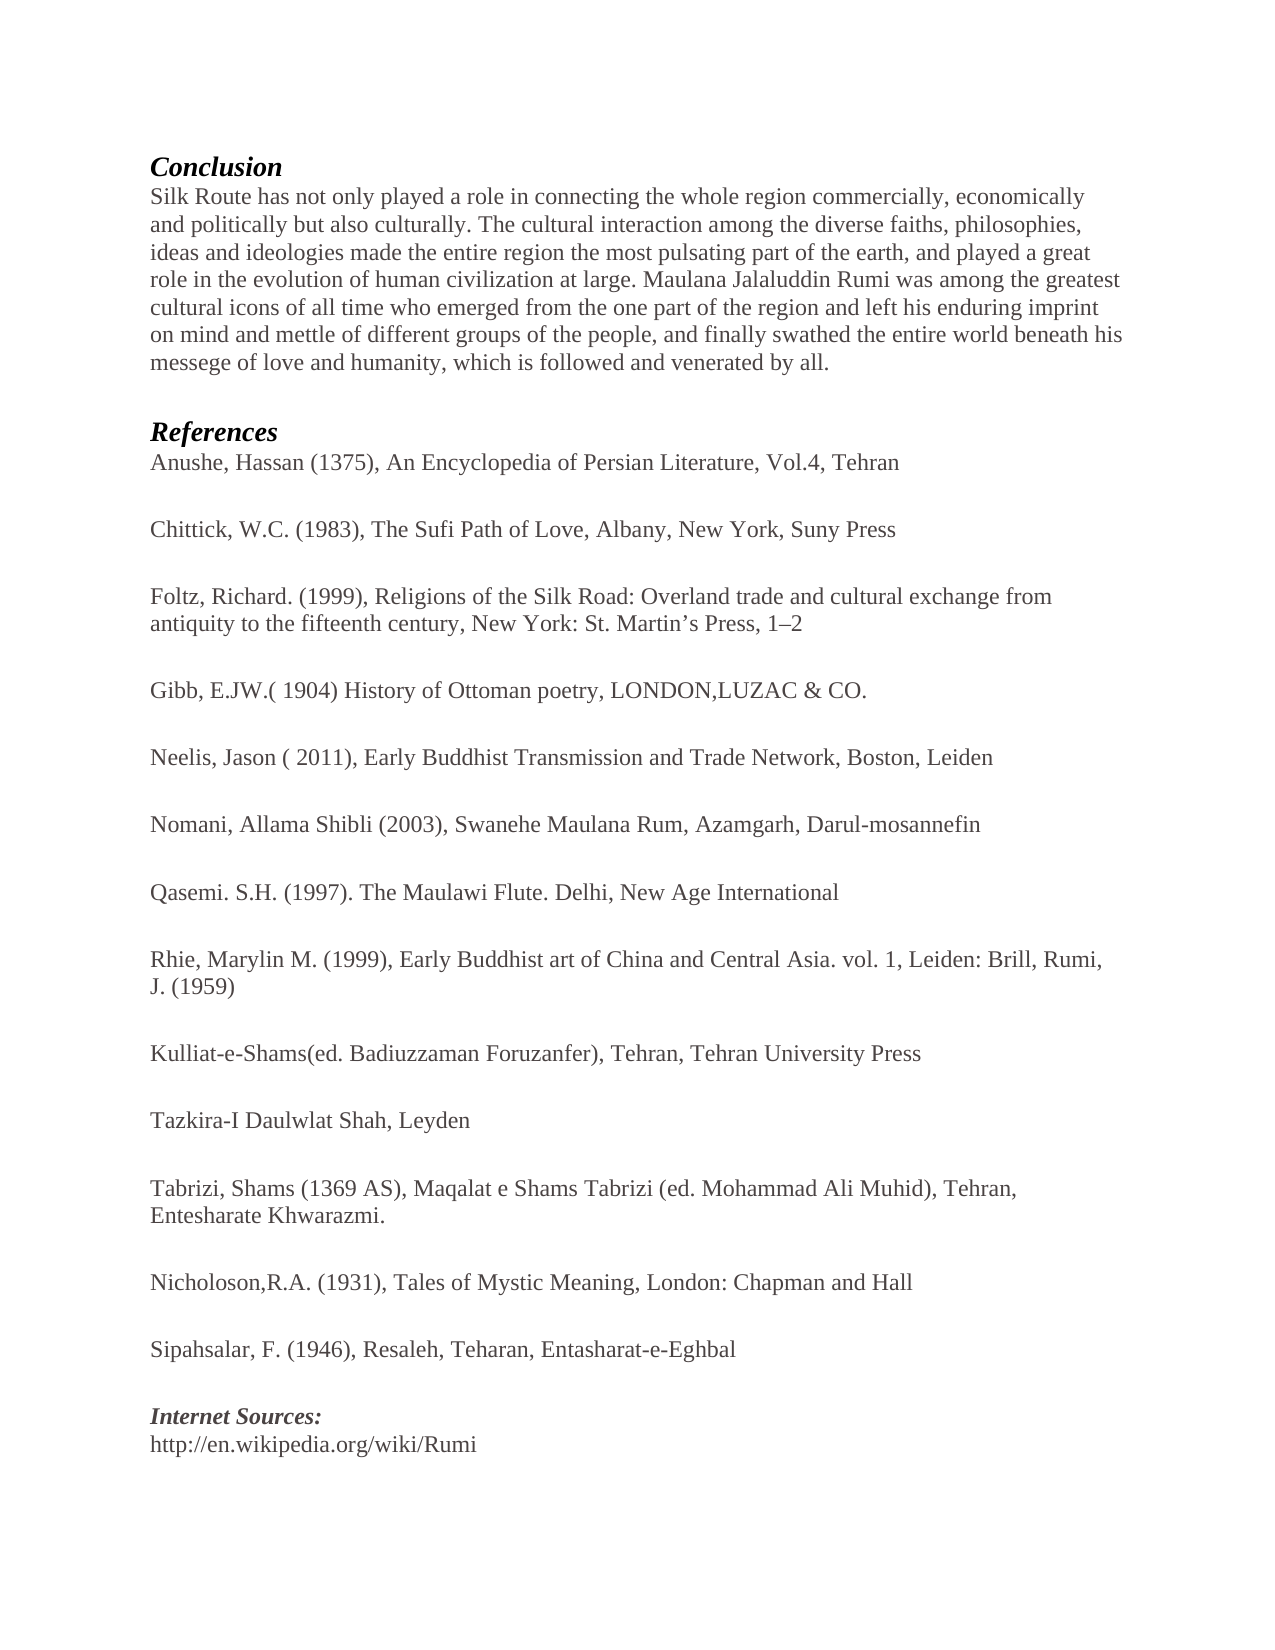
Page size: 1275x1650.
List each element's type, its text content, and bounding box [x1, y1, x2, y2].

text Anushe, Hassan (1375), An Encyclopedia of Persian Literature, Vol.4, Tehran [150, 447, 1125, 475]
text Neelis, Jason ( 2011), Early Buddhist Transmission and Trade Network, Boston, Leiden [150, 743, 1125, 771]
text Chittick, W.C. (1983), The Sufi Path of Love, Albany, New York, Suny Press [150, 514, 1125, 542]
text Sipahsalar, F. (1946), Resaleh, Teharan, Entasharat-e-Eghbal [150, 1335, 1125, 1363]
text Qasemi. S.H. (1997). The Maulawi Flute. Delhi, New Age International [150, 878, 1125, 905]
text Conclusion [150, 150, 1125, 182]
text http://en.wikipedia.org/wiki/Rumi [150, 1430, 1125, 1458]
text Foltz, Richard. (1999), Religions of the Silk Road: Overland trade and cultural exchange from antiquity to the fifteenth century, New York: St. Martin’s Press, 1–2 [150, 582, 1125, 637]
text Kulliat-e-Shams(ed. Badiuzzaman Foruzanfer), Tehran, Tehran University Press [150, 1039, 1125, 1067]
text Gibb, E.JW.( 1904) History of Ottoman poetry, LONDON,LUZAC & CO. [150, 676, 1125, 704]
text Silk Route has not only played a role in connecting the whole region commercially, economically and politically but also culturally. The cultural interaction among the diverse faiths, philosophies, ideas and ideologies made the entire region the most pulsating part of the earth, and played a great role in the evolution of human civilization at large. Maulana Jalaluddin Rumi was among the greatest cultural icons of all time who emerged from the one part of the region and left his enduring imprint on mind and mettle of different groups of the people, and finally swathed the entire world beneath his messege of love and humanity, which is followed and venerated by all. [150, 182, 1125, 376]
text Rhie, Marylin M. (1999), Early Buddhist art of China and Central Asia. vol. 1, Leiden: Brill, Rumi, J. (1959) [150, 945, 1125, 1000]
text Tabrizi, Shams (1369 AS), Maqalat e Shams Tabrizi (ed. Mohammad Ali Muhid), Tehran, Entesharate Khwarazmi. [150, 1173, 1125, 1229]
text Nomani, Allama Shibli (2003), Swanehe Maulana Rum, Azamgarh, Darul-mosannefin [150, 811, 1125, 838]
text References [150, 415, 1125, 447]
text Nicholoson,R.A. (1931), Tales of Mystic Meaning, London: Chapman and Hall [150, 1268, 1125, 1296]
text Tazkira-I Daulwlat Shah, Leyden [150, 1106, 1125, 1134]
text Internet Sources: [150, 1402, 1125, 1430]
